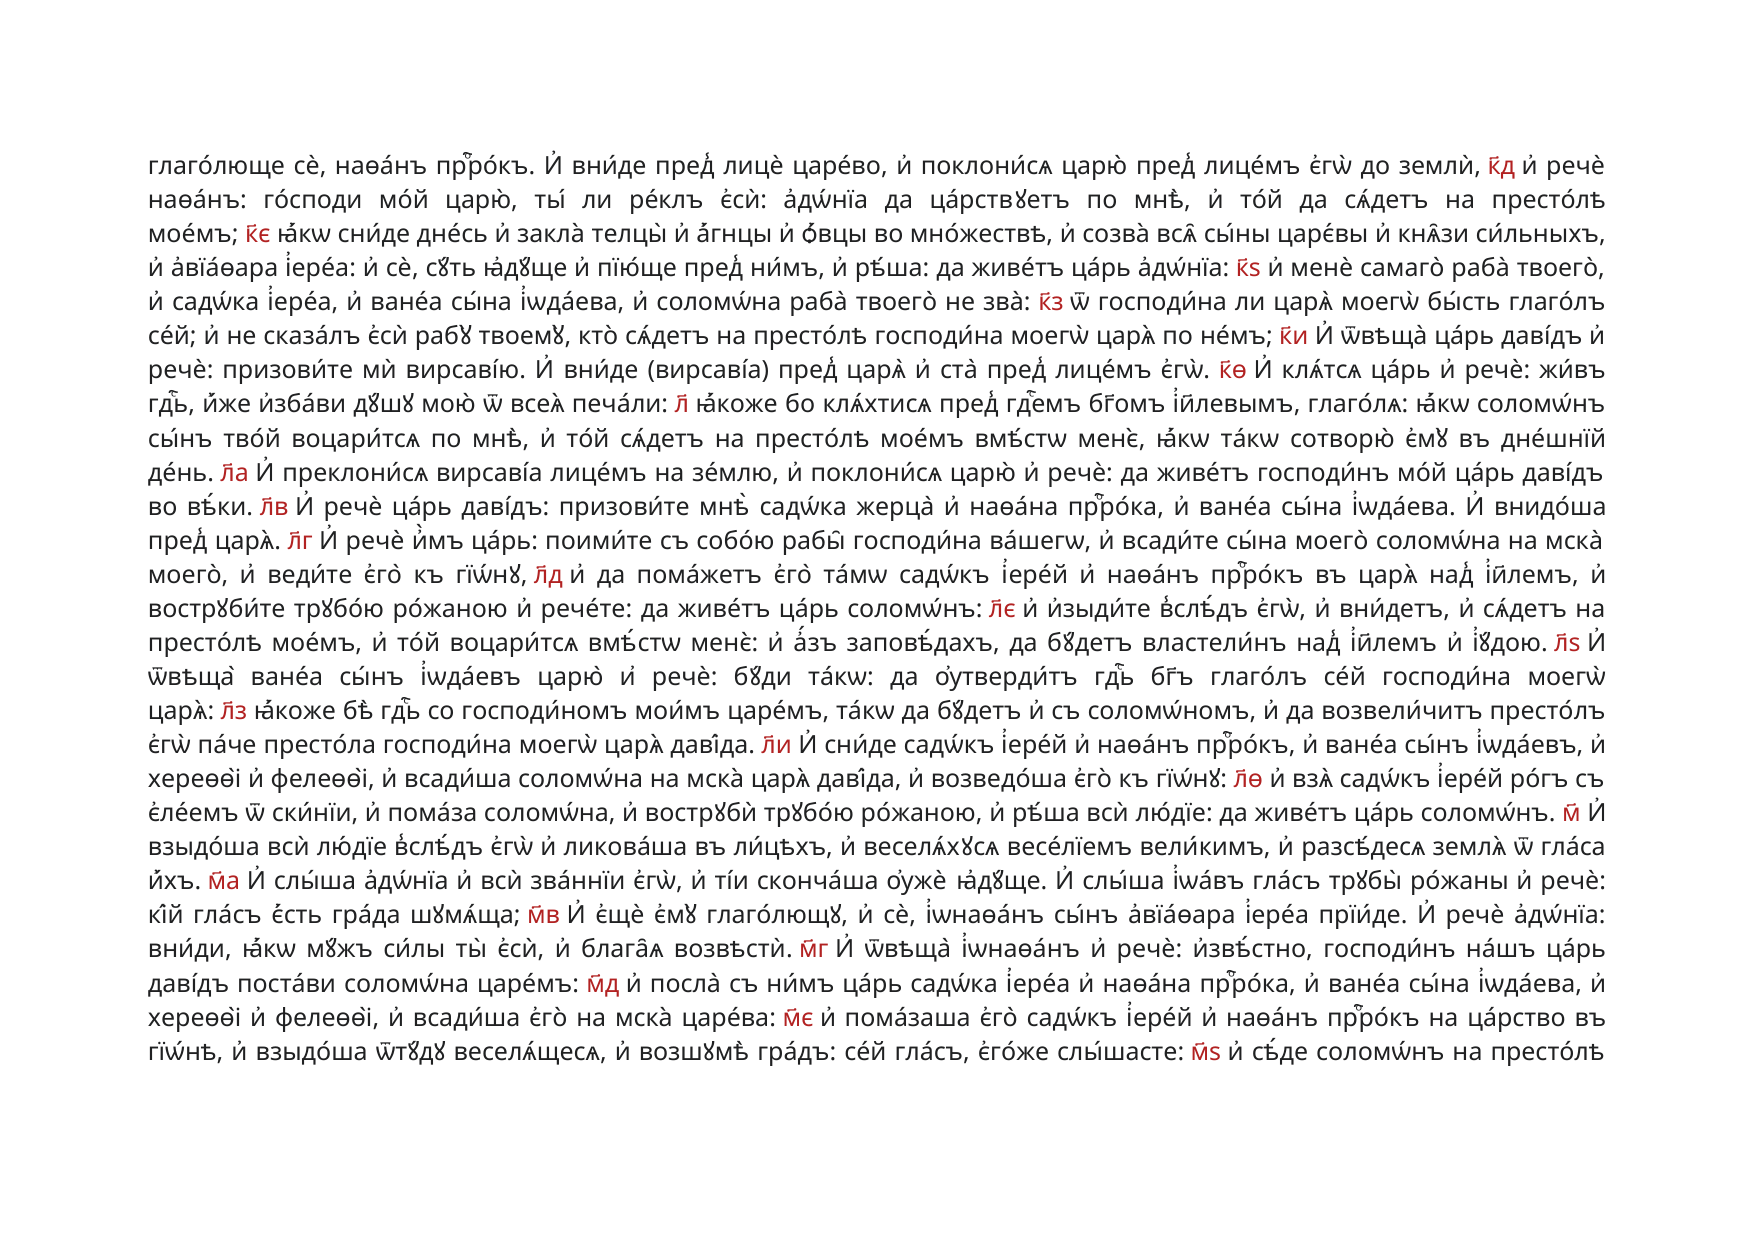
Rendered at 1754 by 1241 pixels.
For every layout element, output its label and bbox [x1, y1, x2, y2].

text [148, 148, 1606, 1067]
